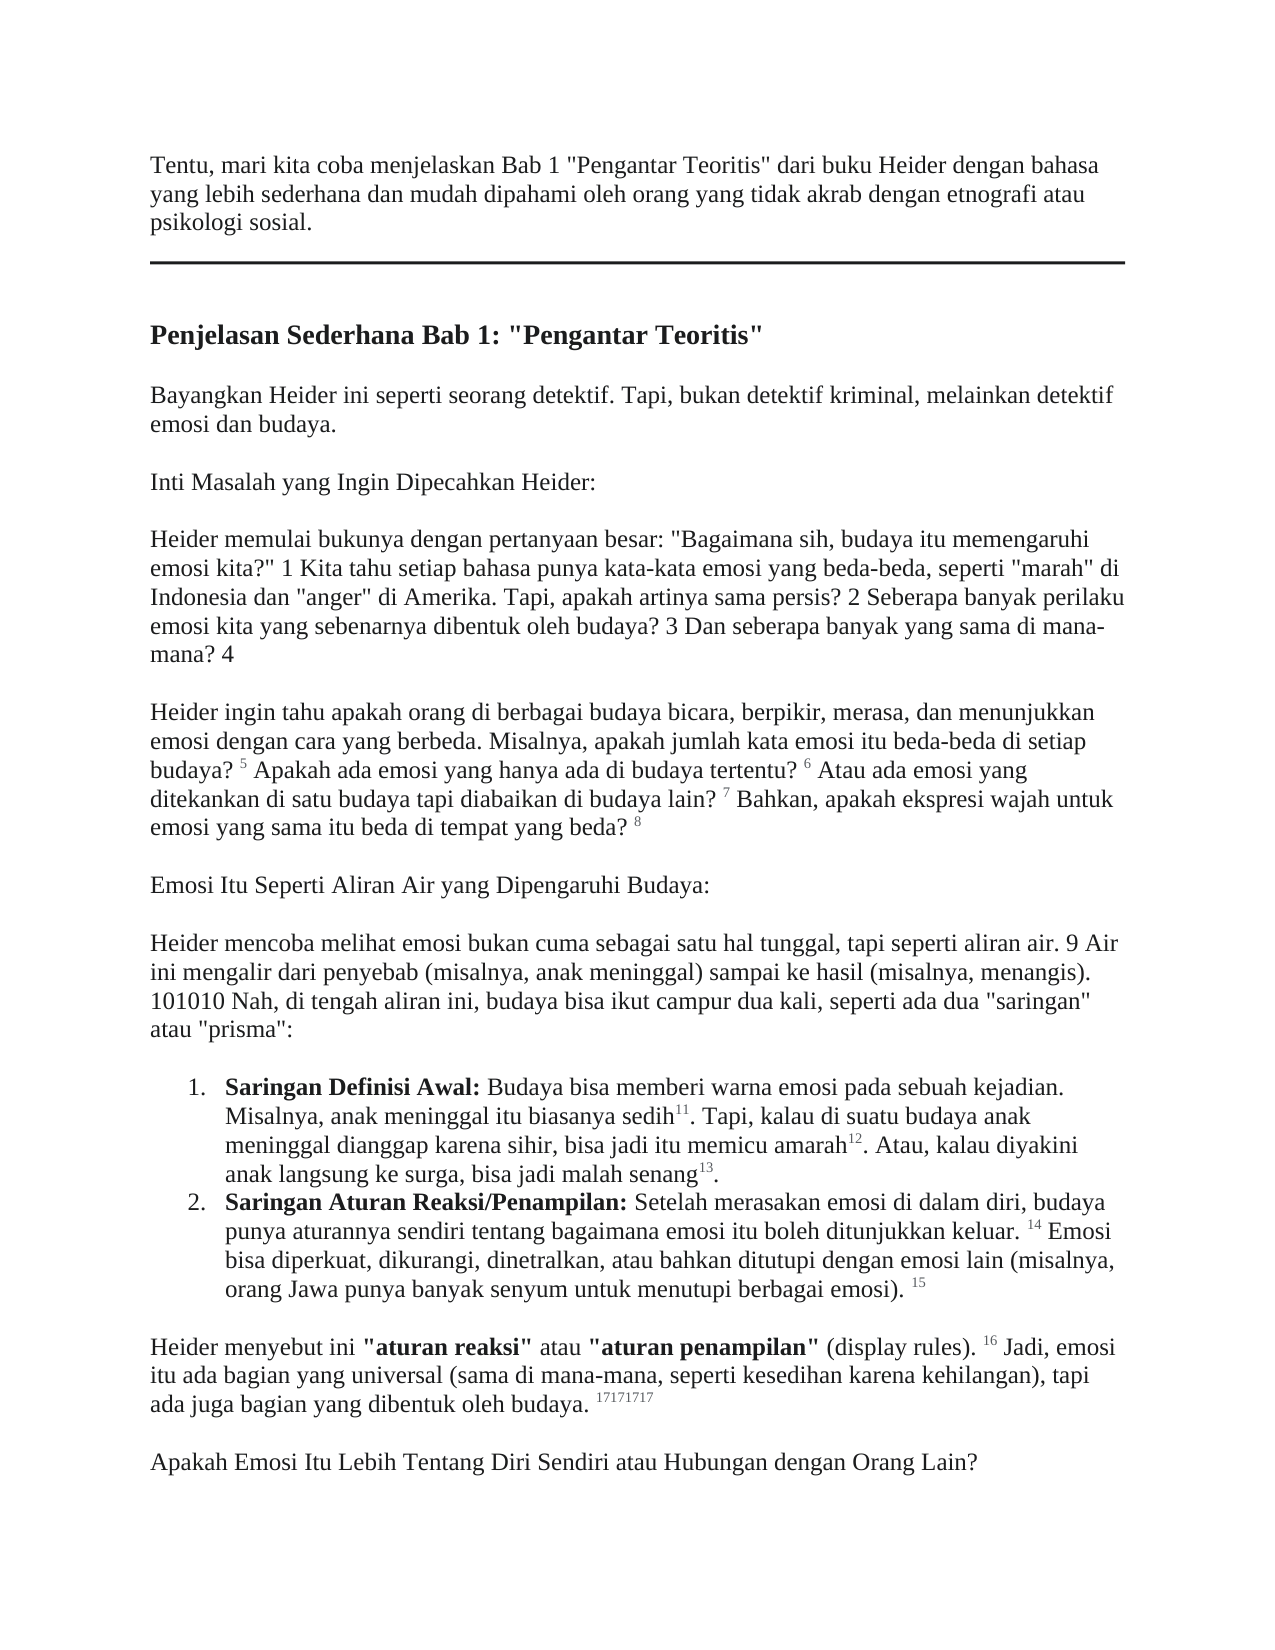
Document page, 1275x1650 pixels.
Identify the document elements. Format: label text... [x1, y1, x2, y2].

text Heider menyebut ini "aturan reaksi" atau "aturan penampilan" (display rules). 16 Jadi, emosi itu ada bagian yang universal (sama di mana-mana, seperti kesedihan karena kehilangan), tapi ada juga bagian yang dibentuk oleh budaya. 17171717 [150, 1332, 1125, 1418]
text Emosi Itu Seperti Aliran Air yang Dipengaruhi Budaya: [150, 870, 1125, 899]
text Apakah Emosi Itu Lebih Tentang Diri Sendiri atau Hubungan dengan Orang Lain? [150, 1447, 1125, 1476]
text Heider ingin tahu apakah orang di berbagai budaya bicara, berpikir, merasa, dan menunjukkan emosi dengan cara yang berbeda. Misalnya, apakah jumlah kata emosi itu beda-beda di setiap budaya? 5 Apakah ada emosi yang hanya ada di budaya tertentu? 6 Atau ada emosi yang ditekankan di satu budaya tapi diabaikan di budaya lain? 7 Bahkan, apakah ekspresi wajah untuk emosi yang sama itu beda di tempat yang beda? 8 [150, 697, 1125, 841]
list Saringan Aturan Reaksi/Penampilan: Setelah merasakan emosi di dalam diri, budaya punya aturannya sendiri tentang bagaimana emosi itu boleh ditunjukkan keluar. 14 Emosi bisa diperkuat, dikurangi, dinetralkan, atau bahkan ditutupi dengan emosi lain (misalnya, orang Jawa punya banyak senyum untuk menutupi berbagai emosi). 15 [187, 1187, 1125, 1302]
text Heider mencoba melihat emosi bukan cuma sebagai satu hal tunggal, tapi seperti aliran air. 9 Air ini mengalir dari penyebab (misalnya, anak meninggal) sampai ke hasil (misalnya, menangis). 101010 Nah, di tengah aliran ini, budaya bisa ikut campur dua kali, seperti ada dua "saringan" atau "prisma": [150, 928, 1125, 1043]
list Saringan Definisi Awal: Budaya bisa memberi warna emosi pada sebuah kejadian. Misalnya, anak meninggal itu biasanya sedih11. Tapi, kalau di suatu budaya anak meninggal dianggap karena sihir, bisa jadi itu memicu amarah12. Atau, kalau diyakini anak langsung ke surga, bisa jadi malah senang13. [187, 1072, 1125, 1187]
text Penjelasan Sederhana Bab 1: "Pengantar Teoritis" [150, 318, 1125, 351]
text Inti Masalah yang Ingin Dipecahkan Heider: [150, 467, 1125, 495]
text Tentu, mari kita coba menjelaskan Bab 1 "Pengantar Teoritis" dari buku Heider dengan bahasa yang lebih sederhana dan mudah dipahami oleh orang yang tidak akrab dengan etnografi atau psikologi sosial. [150, 150, 1125, 236]
text Heider memulai bukunya dengan pertanyaan besar: "Bagaimana sih, budaya itu memengaruhi emosi kita?" 1 Kita tahu setiap bahasa punya kata-kata emosi yang beda-beda, seperti "marah" di Indonesia dan "anger" di Amerika. Tapi, apakah artinya sama persis? 2 Seberapa banyak perilaku emosi kita yang sebenarnya dibentuk oleh budaya? 3 Dan seberapa banyak yang sama di mana-mana? 4 [150, 524, 1125, 668]
text Bayangkan Heider ini seperti seorang detektif. Tapi, bukan detektif kriminal, melainkan detektif emosi dan budaya. [150, 380, 1125, 437]
